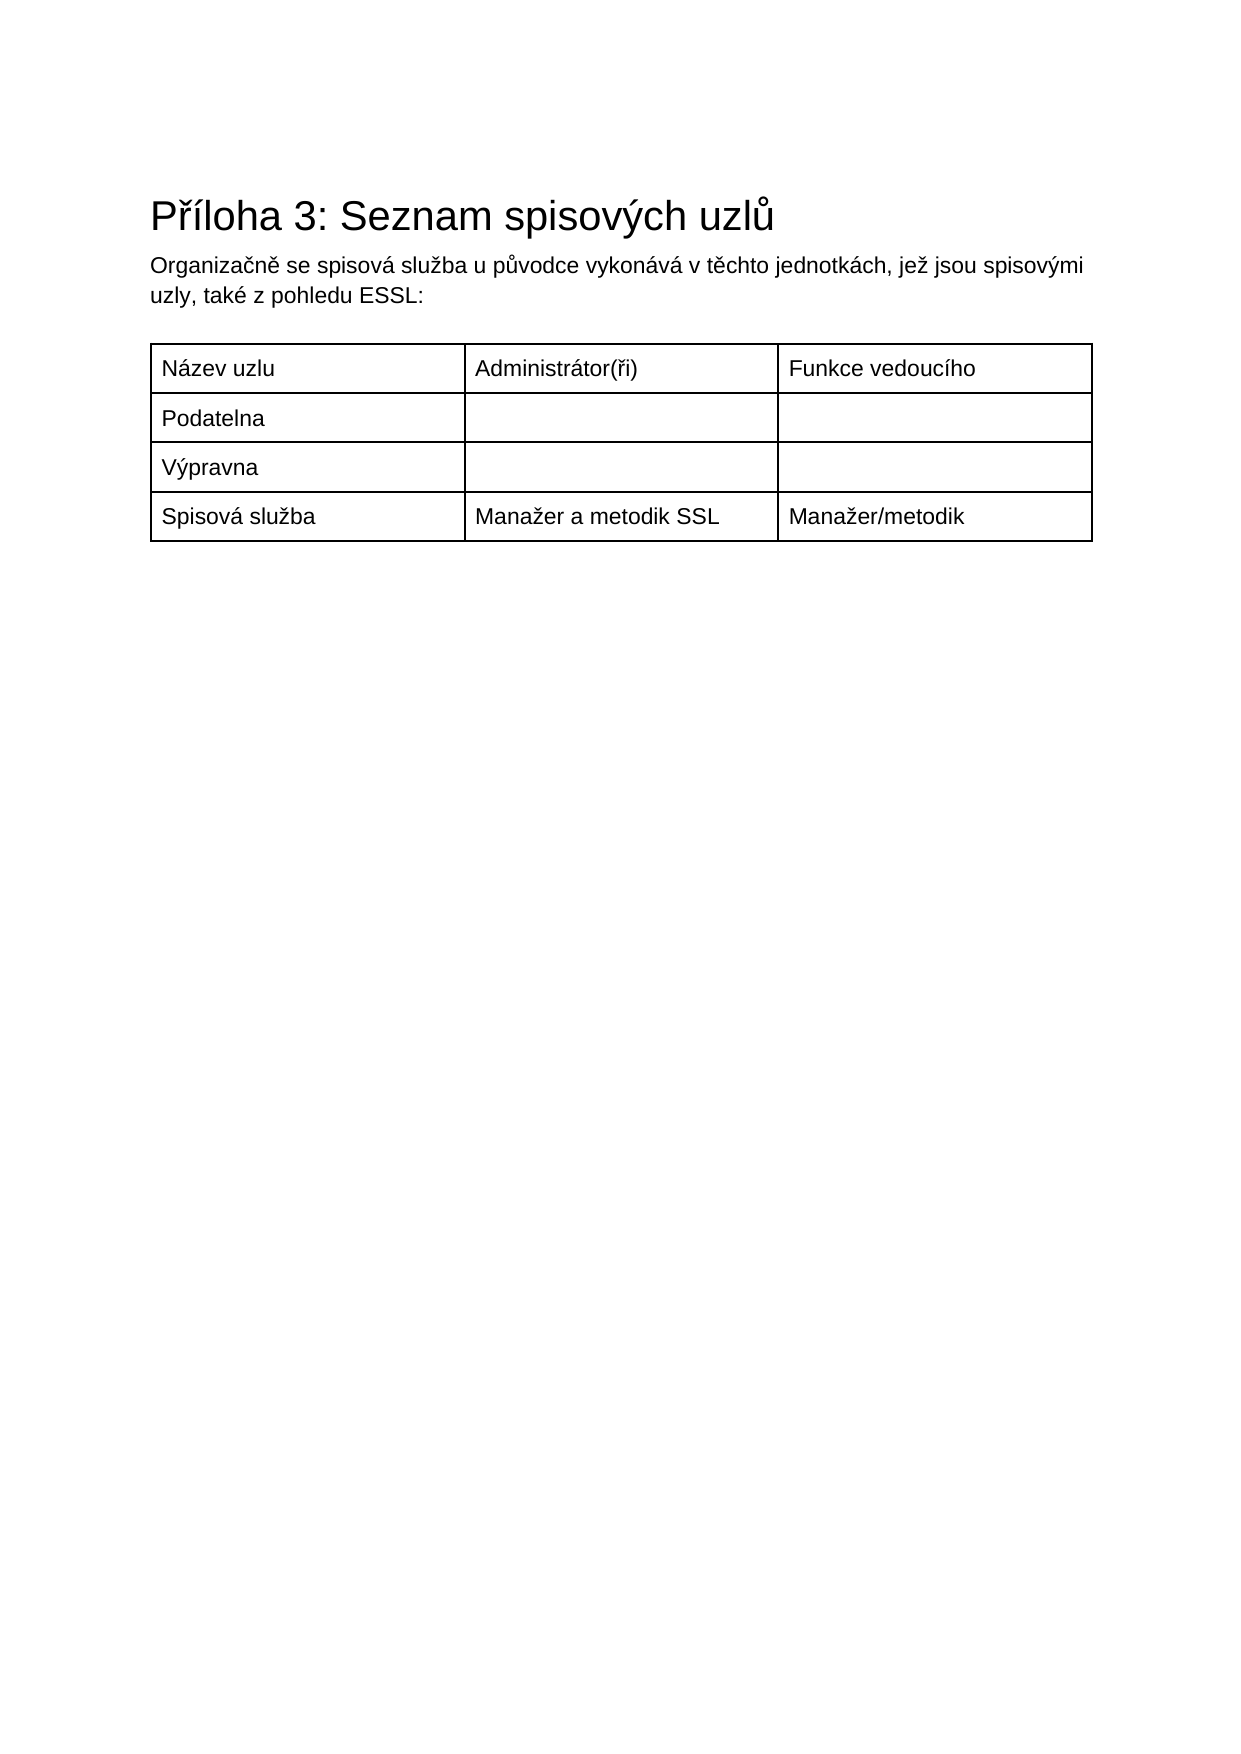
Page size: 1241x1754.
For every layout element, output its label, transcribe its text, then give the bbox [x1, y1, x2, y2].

table_header Administrátor(ři) [466, 345, 777, 392]
table_cell Manažer/metodik [779, 493, 1091, 540]
text Organizačně se spisová služba u původce vykonává v těchto jednotkách, jež jsou spisovými uzly, také z pohledu ESSL: [150, 252, 1090, 309]
table_cell Podatelna [152, 394, 464, 441]
table_cell Spisová služba [152, 493, 464, 540]
table_header Funkce vedoucího [779, 345, 1091, 392]
subtitle Příloha 3: Seznam spisových uzlů [150, 192, 1090, 239]
table_cell [779, 443, 1091, 491]
table_cell [466, 394, 777, 441]
table_cell [466, 443, 777, 491]
table_cell [779, 394, 1091, 441]
table_header Název uzlu [152, 345, 464, 392]
table_cell Manažer a metodik SSL [466, 493, 777, 540]
table_cell Výpravna [152, 443, 464, 491]
